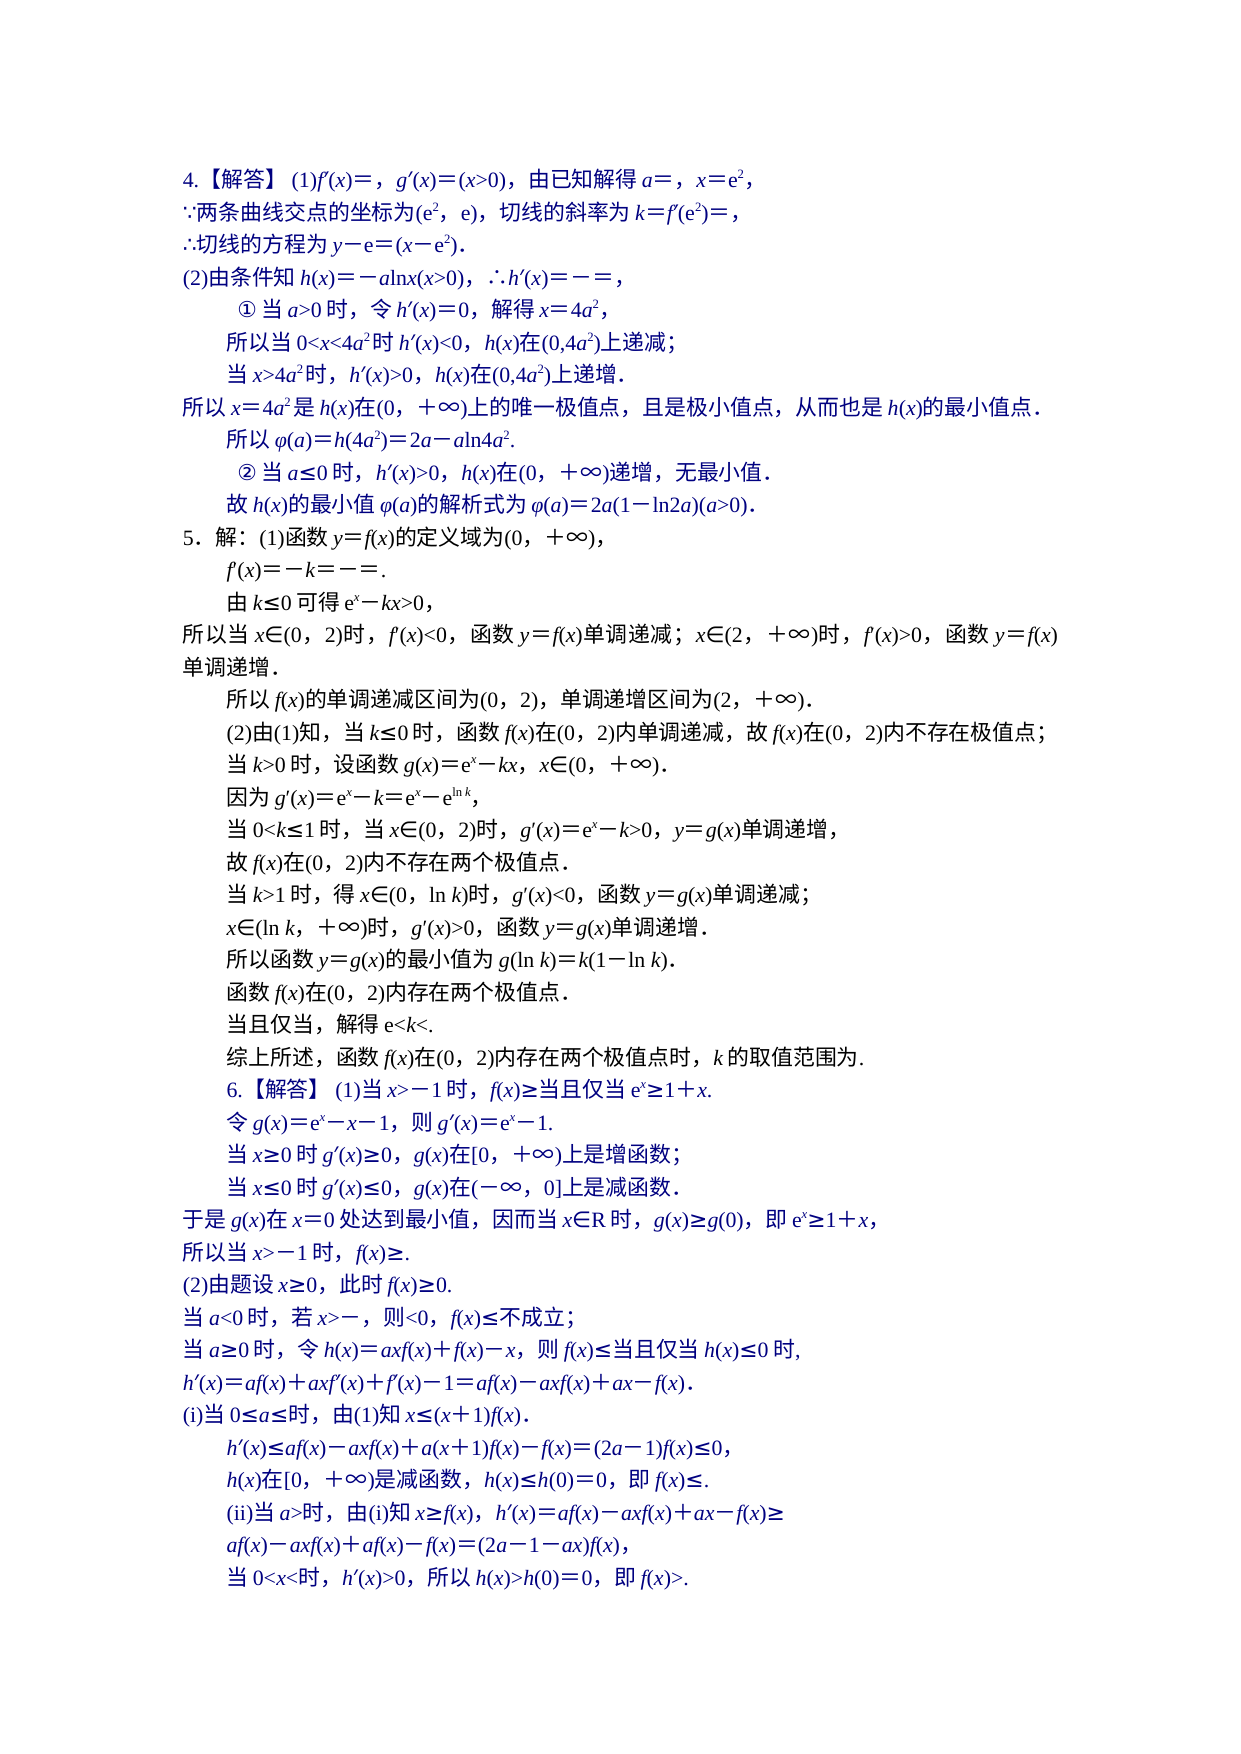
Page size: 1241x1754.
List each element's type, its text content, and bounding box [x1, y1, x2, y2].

text ∵两条曲线交点的坐标为(e2，e)，切线的斜率为k＝f′(e2)＝， [183, 194, 1058, 227]
text 于是g(x)在x＝0处达到最小值，因而当x∈R时，g(x)≥g(0)，即ex≥1＋x， [183, 1202, 1058, 1234]
text 由k≤0可得ex－kx>0， [183, 584, 1058, 617]
text 4.【解答】 (1)f′(x)＝，g′(x)＝(x>0)，由已知解得a＝，x＝e2， [183, 162, 1058, 194]
text 当k>1时，得x∈(0，ln k)时，g′(x)<0，函数y＝g(x)单调递减； [183, 877, 1058, 909]
text x∈(ln k，＋∞)时，g′(x)>0，函数y＝g(x)单调递增． [183, 909, 1058, 942]
text 当x≥0时g′(x)≥0，g(x)在[0，＋∞)上是增函数； [183, 1137, 1058, 1169]
text 函数f(x)在(0，2)内存在两个极值点． [183, 974, 1058, 1007]
text 所以函数y＝g(x)的最小值为g(ln k)＝k(1－ln k)． [183, 942, 1058, 974]
text 当a≥0时，令h(x)＝axf(x)＋f(x)－x，则f(x)≤当且仅当h(x)≤0时, [183, 1332, 1058, 1364]
text h′(x)≤af(x)－axf(x)＋a(x＋1)f(x)－f(x)＝(2a－1)f(x)≤0， [183, 1429, 1058, 1462]
text ∴切线的方程为y－e＝(x－e2)． [183, 227, 1058, 259]
text 所以当x>－1时，f(x)≥. [183, 1234, 1058, 1267]
text (i)当0≤a≤时，由(1)知x≤(x＋1)f(x)． [183, 1397, 1058, 1429]
text 当k>0时，设函数g(x)＝ex－kx，x∈(0，＋∞)． [183, 747, 1058, 779]
text 因为g′(x)＝ex－k＝ex－eln k， [183, 779, 1058, 812]
text 所以φ(a)＝h(4a2)＝2a－aln4a2. [183, 422, 1058, 454]
text 所以x＝4a2是h(x)在(0，＋∞)上的唯一极值点，且是极小值点，从而也是h(x)的最小值点． [183, 389, 1058, 422]
text 当a<0时，若x>－，则<0，f(x)≤不成立； [183, 1299, 1058, 1332]
text (ii)当a>时，由(i)知x≥f(x)，h′(x)＝af(x)－axf(x)＋ax－f(x)≥ [183, 1494, 1058, 1527]
text 故h(x)的最小值φ(a)的解析式为φ(a)＝2a(1－ln2a)(a>0)． [183, 487, 1058, 519]
text 当且仅当，解得e<k<. [183, 1007, 1058, 1039]
text 故f(x)在(0，2)内不存在两个极值点． [183, 844, 1058, 877]
text 当x≤0时g′(x)≤0，g(x)在(－∞，0]上是减函数． [183, 1169, 1058, 1202]
text 所以当0<x<4a2时h′(x)<0，h(x)在(0,4a2)上递减； [183, 324, 1058, 357]
text (2)由题设x≥0，此时f(x)≥0. [183, 1267, 1058, 1299]
text ②当a≤0时，h′(x)>0，h(x)在(0，＋∞)递增，无最小值． [183, 454, 1058, 487]
text 5．解：(1)函数y＝f(x)的定义域为(0，＋∞)， [183, 519, 1058, 552]
text h(x)在[0，＋∞)是减函数，h(x)≤h(0)＝0，即f(x)≤. [183, 1462, 1058, 1494]
text ①当a>0时，令h′(x)＝0，解得x＝4a2， [183, 292, 1058, 324]
text (2)由(1)知，当k≤0时，函数f(x)在(0，2)内单调递减，故f(x)在(0，2)内不存在极值点； [183, 714, 1058, 747]
text 当0<x<时，h′(x)>0，所以h(x)>h(0)＝0，即f(x)>. [183, 1559, 1058, 1592]
text f′(x)＝－k＝－＝. [183, 552, 1058, 584]
text 当0<k≤1时，当x∈(0，2)时，g′(x)＝ex－k>0，y＝g(x)单调递增， [183, 812, 1058, 844]
text af(x)－axf(x)＋af(x)－f(x)＝(2a－1－ax)f(x)， [183, 1527, 1058, 1559]
text 当x>4a2时，h′(x)>0，h(x)在(0,4a2)上递增． [183, 357, 1058, 389]
text 所以当x∈(0，2)时，f′(x)<0，函数y＝f(x)单调递减；x∈(2，＋∞)时，f′(x)>0，函数y＝f(x)单调递增． [183, 617, 1058, 682]
text (2)由条件知h(x)＝－alnx(x>0)，∴h′(x)＝－＝， [183, 259, 1058, 292]
text 6.【解答】 (1)当x>－1时，f(x)≥当且仅当ex≥1＋x. [183, 1072, 1058, 1104]
text 综上所述，函数f(x)在(0，2)内存在两个极值点时，k的取值范围为. [183, 1039, 1058, 1072]
text 令g(x)＝ex－x－1，则g′(x)＝ex－1. [183, 1104, 1058, 1137]
text h′(x)＝af(x)＋axf′(x)＋f′(x)－1＝af(x)－axf(x)＋ax－f(x)． [183, 1364, 1058, 1397]
text 所以f(x)的单调递减区间为(0，2)，单调递增区间为(2，＋∞)． [183, 682, 1058, 714]
